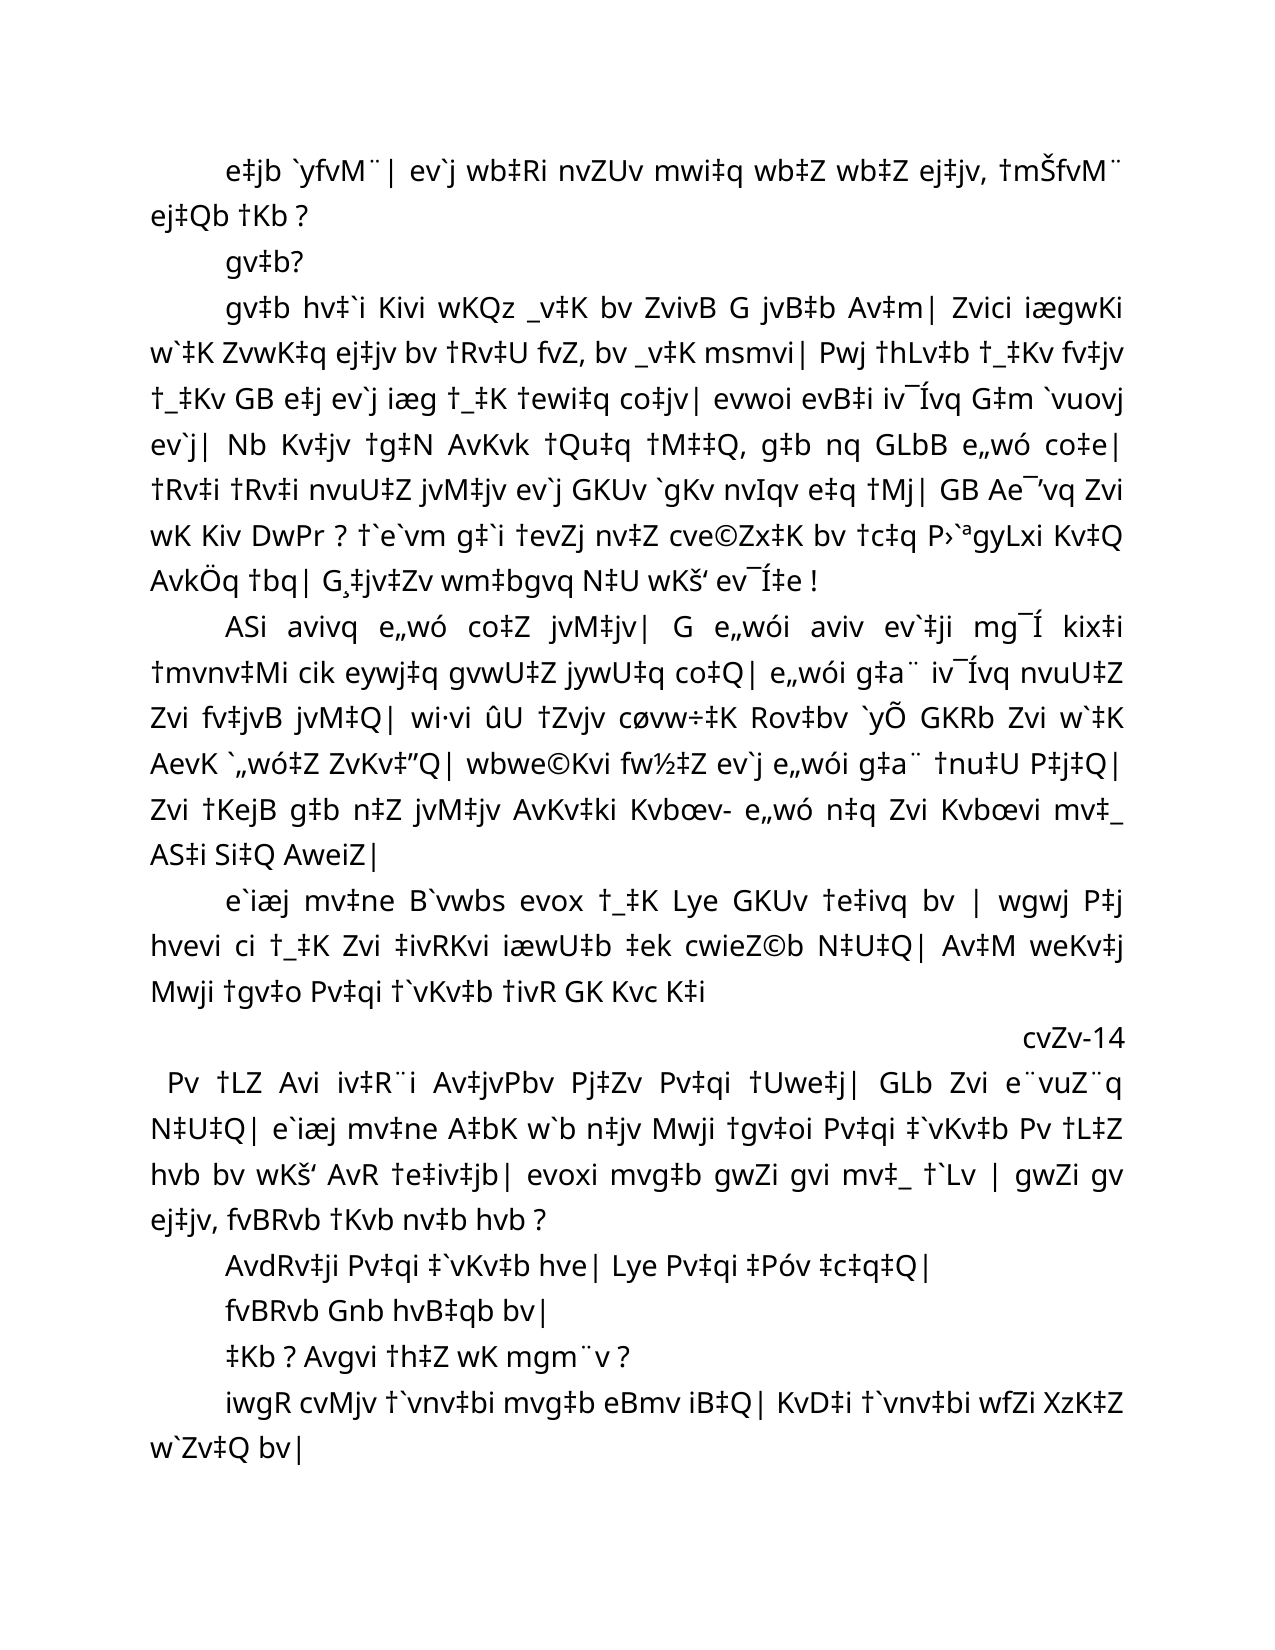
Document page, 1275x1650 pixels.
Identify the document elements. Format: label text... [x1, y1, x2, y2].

text iwgR cvMjv †`vnv‡bi mvg‡b eBmv iB‡Q| KvD‡i †`vnv‡bi wfZi XzK‡Z w`Zv‡Q bv| [150, 1382, 1125, 1467]
text Pv †LZ Avi iv‡R¨i Av‡jvPbv Pj‡Zv Pv‡qi †Uwe‡j| GLb Zvi e¨vuZ¨q N‡U‡Q| e`iæj mv‡ne A‡bK w`b n‡jv Mwji †gv‡oi Pv‡qi ‡`vKv‡b Pv †L‡Z hvb bv wKš‘ AvR †e‡iv‡jb| evoxi mvg‡b gwZi gvi mv‡_ †`Lv | gwZi gv ej‡jv, fvBRvb †Kvb nv‡b hvb ? [150, 1062, 1125, 1239]
text ‡Kb ? Avgvi †h‡Z wK mgm¨v ? [150, 1336, 1125, 1376]
text gv‡b? [150, 241, 1125, 281]
text e`iæj mv‡ne B`vwbs evox †_‡K Lye GKUv †e‡ivq bv | wgwj P‡j hvevi ci †_‡K Zvi ‡ivRKvi iæwU‡b ‡ek cwieZ©b N‡U‡Q| Av‡M weKv‡j Mwji †gv‡o Pv‡qi †`vKv‡b †ivR GK Kvc K‡i [150, 880, 1125, 1011]
text e‡jb `yfvM¨| ev`j wb‡Ri nvZUv mwi‡q wb‡Z wb‡Z ej‡jv, †mŠfvM¨ ej‡Qb †Kb ? [150, 150, 1125, 235]
text cvZv-14 [150, 1017, 1125, 1057]
text fvBRvb Gnb hvB‡qb bv| [150, 1291, 1125, 1330]
text ASi avivq e„wó co‡Z jvM‡jv| G e„wói aviv ev`‡ji mg¯Í kix‡i †mvnv‡Mi cik eywj‡q gvwU‡Z jywU‡q co‡Q| e„wói g‡a¨ iv¯Ívq nvuU‡Z Zvi fv‡jvB jvM‡Q| wi·vi ûU †Zvjv cøvw÷‡K Rov‡bv `yÕ GKRb Zvi w`‡K AevK `„wó‡Z ZvKv‡”Q| wbwe©Kvi fw½‡Z ev`j e„wói g‡a¨ †nu‡U P‡j‡Q| Zvi †KejB g‡b n‡Z jvM‡jv AvKv‡ki Kvbœv- e„wó n‡q Zvi Kvbœvi mv‡_ AS‡i Si‡Q AweiZ| [150, 606, 1125, 874]
text AvdRv‡ji Pv‡qi ‡`vKv‡b hve| Lye Pv‡qi ‡Póv ‡c‡q‡Q| [150, 1245, 1125, 1285]
text gv‡b hv‡`i Kivi wKQz _v‡K bv ZvivB G jvB‡b Av‡m| Zvici iægwKi w`‡K ZvwK‡q ej‡jv bv †Rv‡U fvZ, bv _v‡K msmvi| Pwj †hLv‡b †_‡Kv fv‡jv †_‡Kv GB e‡j ev`j iæg †_‡K †ewi‡q co‡jv| evwoi evB‡i iv¯Ívq G‡m `vuovj ev`j| Nb Kv‡jv †g‡N AvKvk †Qu‡q †M‡‡Q, g‡b nq GLbB e„wó co‡e| †Rv‡i †Rv‡i nvuU‡Z jvM‡jv ev`j GKUv `gKv nvIqv e‡q †Mj| GB Ae¯’vq Zvi wK Kiv DwPr ? †`e`vm g‡`i †evZj nv‡Z cve©Zx‡K bv †c‡q P›`ªgyLxi Kv‡Q AvkÖq †bq| G¸‡jv‡Zv wm‡bgvq N‡U wKš‘ ev¯Í‡e ! [150, 287, 1125, 600]
